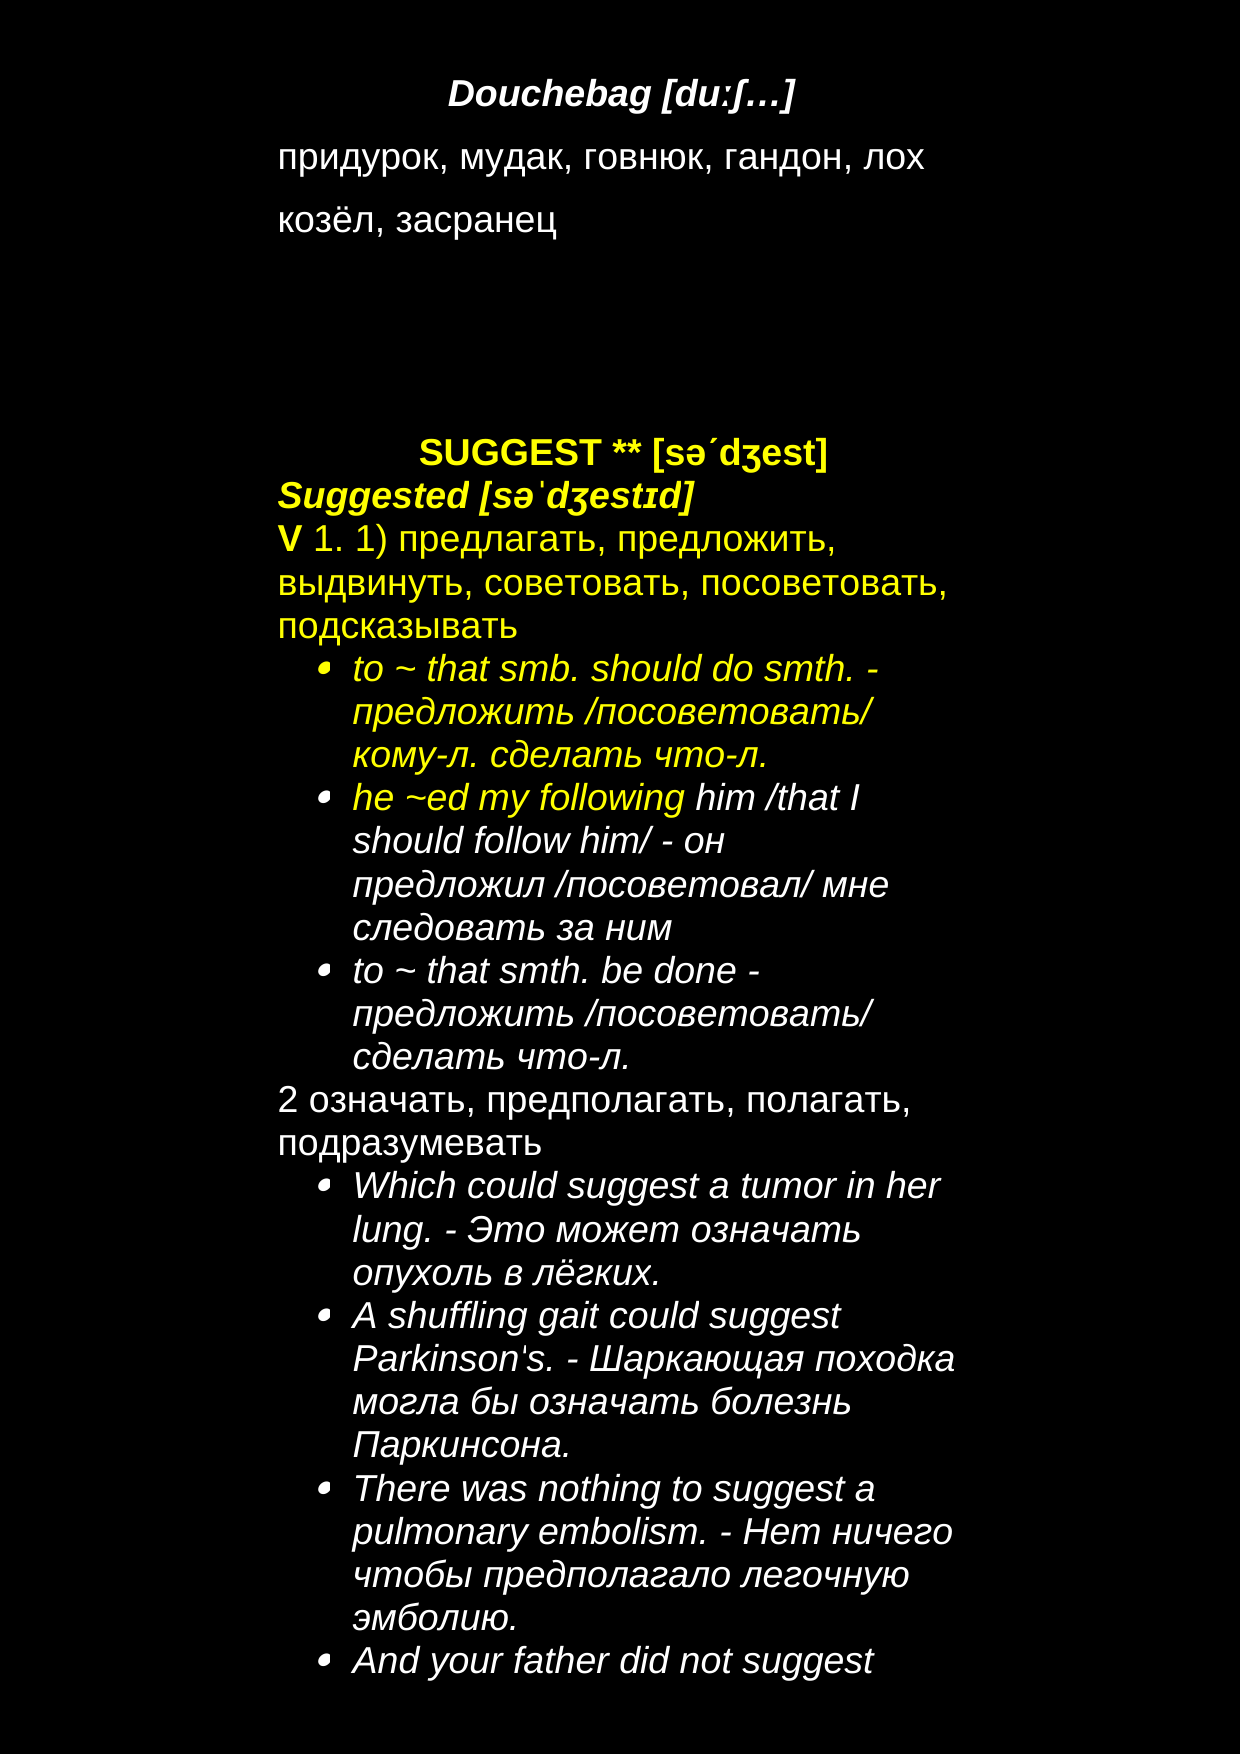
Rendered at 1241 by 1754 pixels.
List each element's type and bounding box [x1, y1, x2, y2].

table_header [270, 62, 976, 1691]
